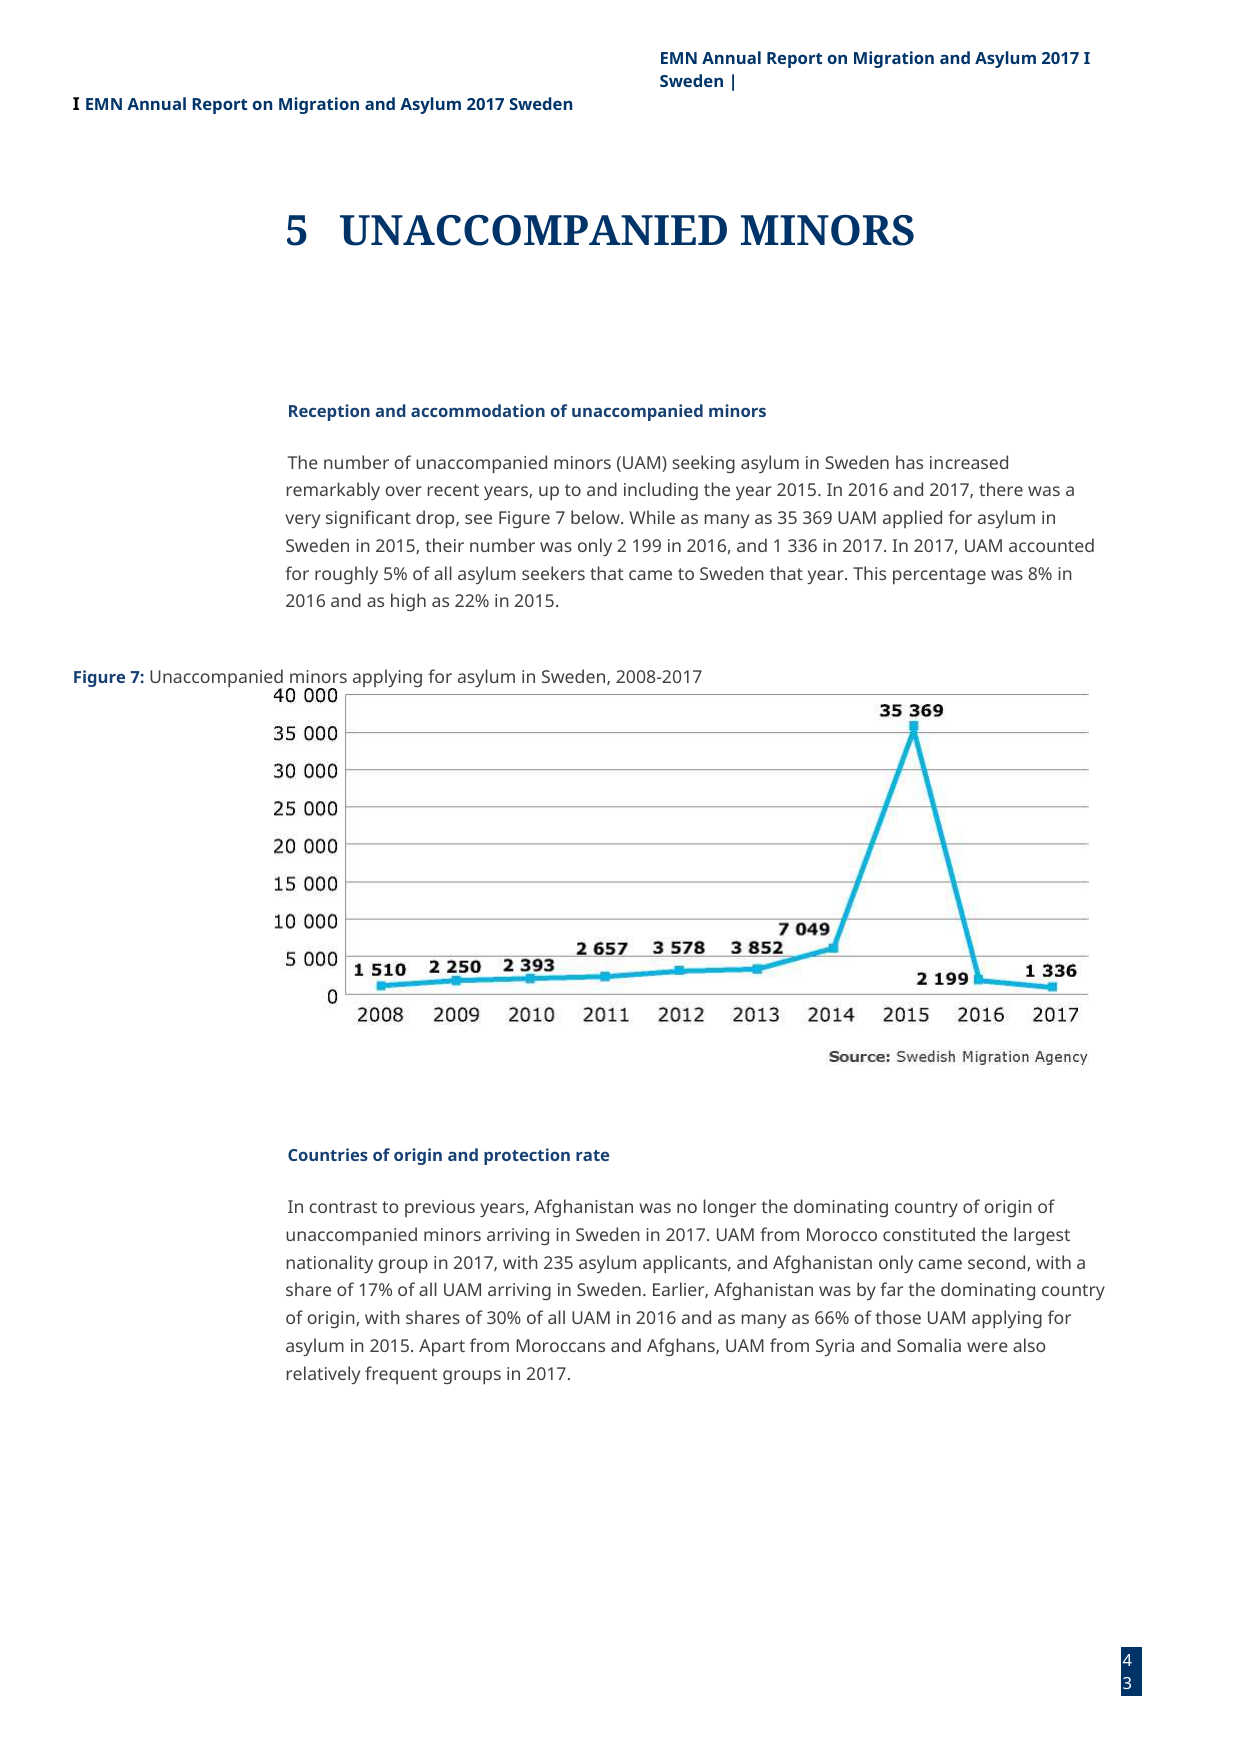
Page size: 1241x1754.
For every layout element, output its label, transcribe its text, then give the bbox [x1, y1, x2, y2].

text Figure 7: Unaccompanied minors applying for asylum in Sweden, 2008-2017 [73, 664, 1108, 688]
text EMN Annual Report on Migration and Asylum 2017 Sweden [73, 91, 1108, 115]
text Reception and accommodation of unaccompanied minors [285, 399, 1108, 422]
list UNACCOMPANIED MINORS [285, 201, 1108, 257]
picture [273, 688, 1089, 1065]
text The number of unaccompanied minors (UAM) seeking asylum in Sweden has increased remarkably over recent years, up to and including the year 2015. In 2016 and 2017, there was a very significant drop, see Figure 7 below. While as many as 35 369 UAM applied for asylum in Sweden in 2015, their number was only 2 199 in 2016, and 1 336 in 2017. In 2017, UAM accounted for roughly 5% of all asylum seekers that came to Sweden that year. This percentage was 8% in 2016 and as high as 22% in 2015. [285, 450, 1108, 613]
text In contrast to previous years, Afghanistan was no longer the dominating country of origin of unaccompanied minors arriving in Sweden in 2017. UAM from Morocco constituted the largest nationality group in 2017, with 235 asylum applicants, and Afghanistan only came second, with a share of 17% of all UAM arriving in Sweden. Earlier, Afghanistan was by far the dominating country of origin, with shares of 30% of all UAM in 2016 and as many as 66% of those UAM applying for asylum in 2015. Apart from Moroccans and Afghans, UAM from Syria and Somalia were also relatively frequent groups in 2017. [285, 1195, 1108, 1385]
text Countries of origin and protection rate [285, 1144, 1108, 1166]
